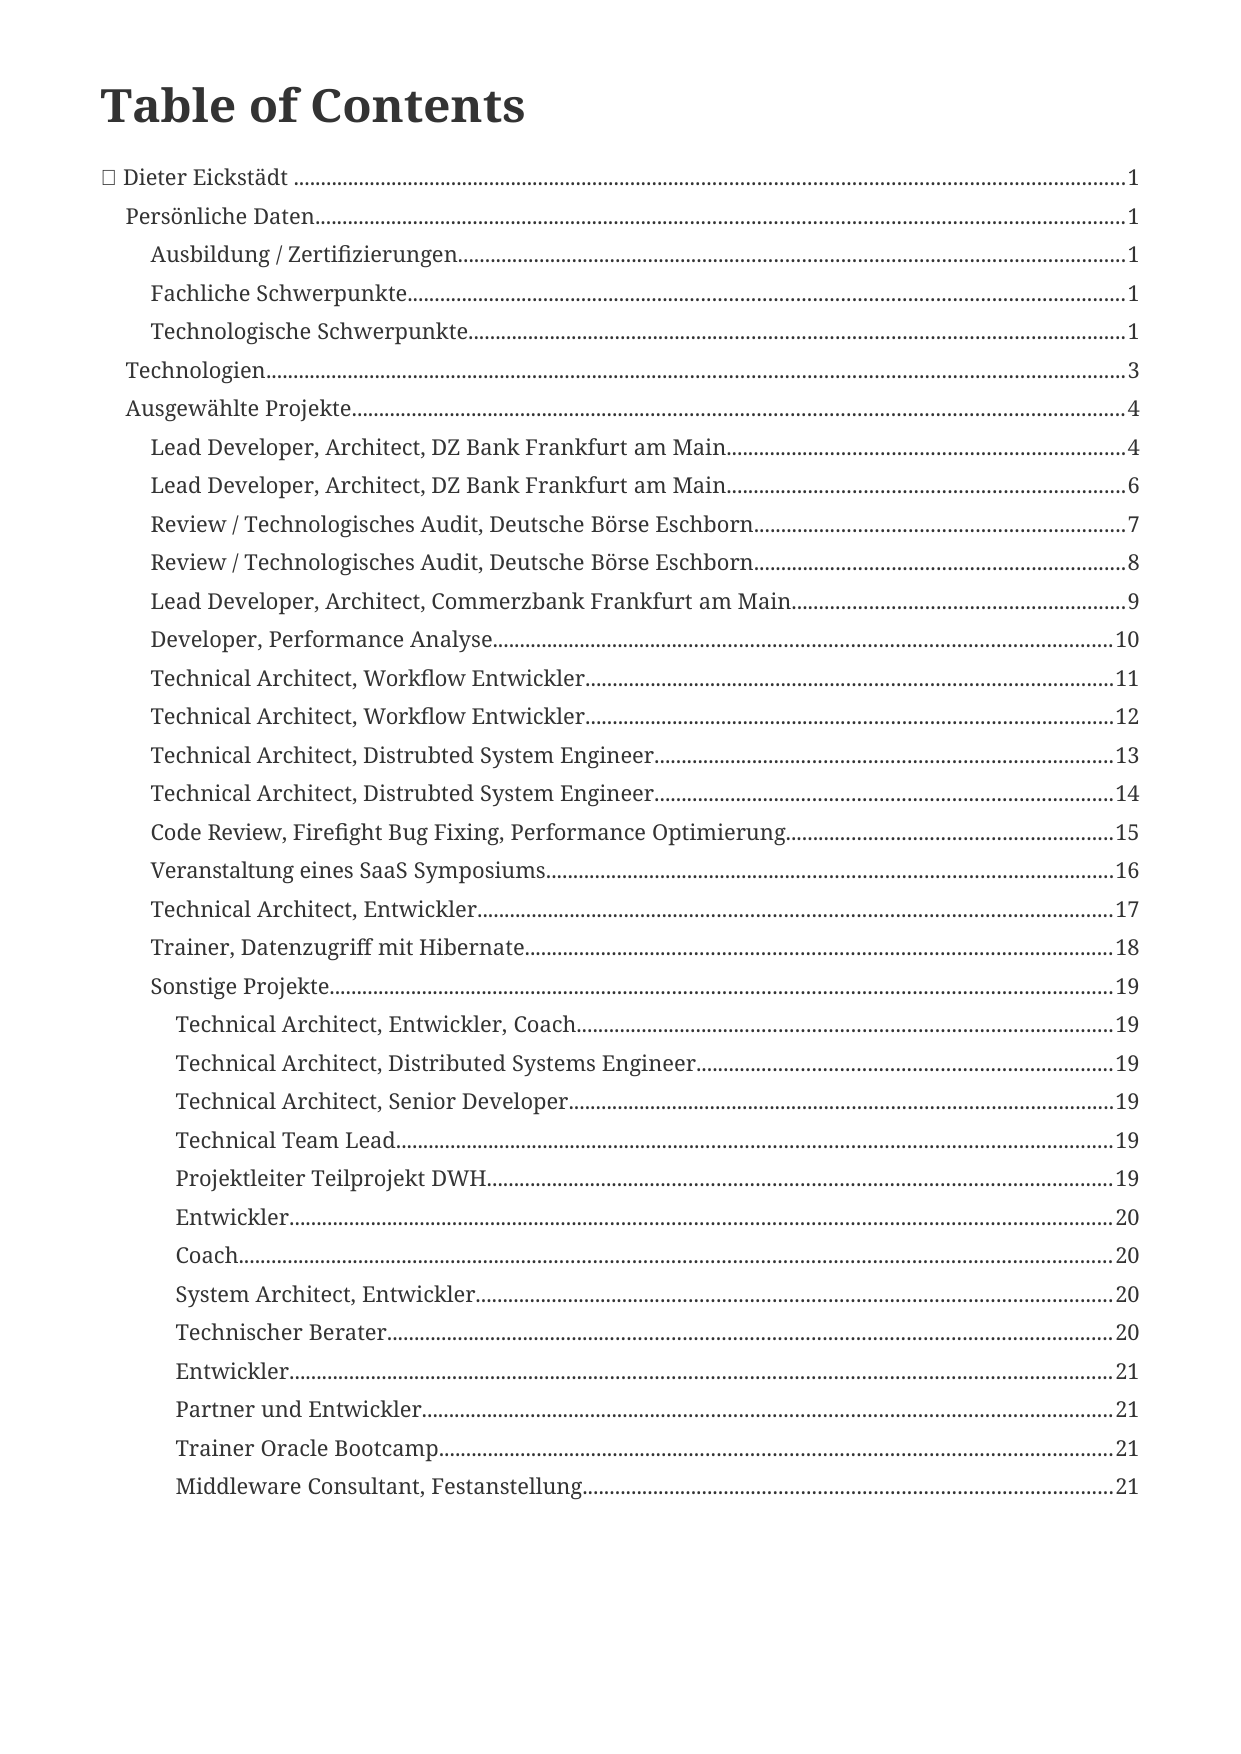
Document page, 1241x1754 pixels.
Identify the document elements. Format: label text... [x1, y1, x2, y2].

subtitle Table of Contents [100, 73, 1153, 136]
